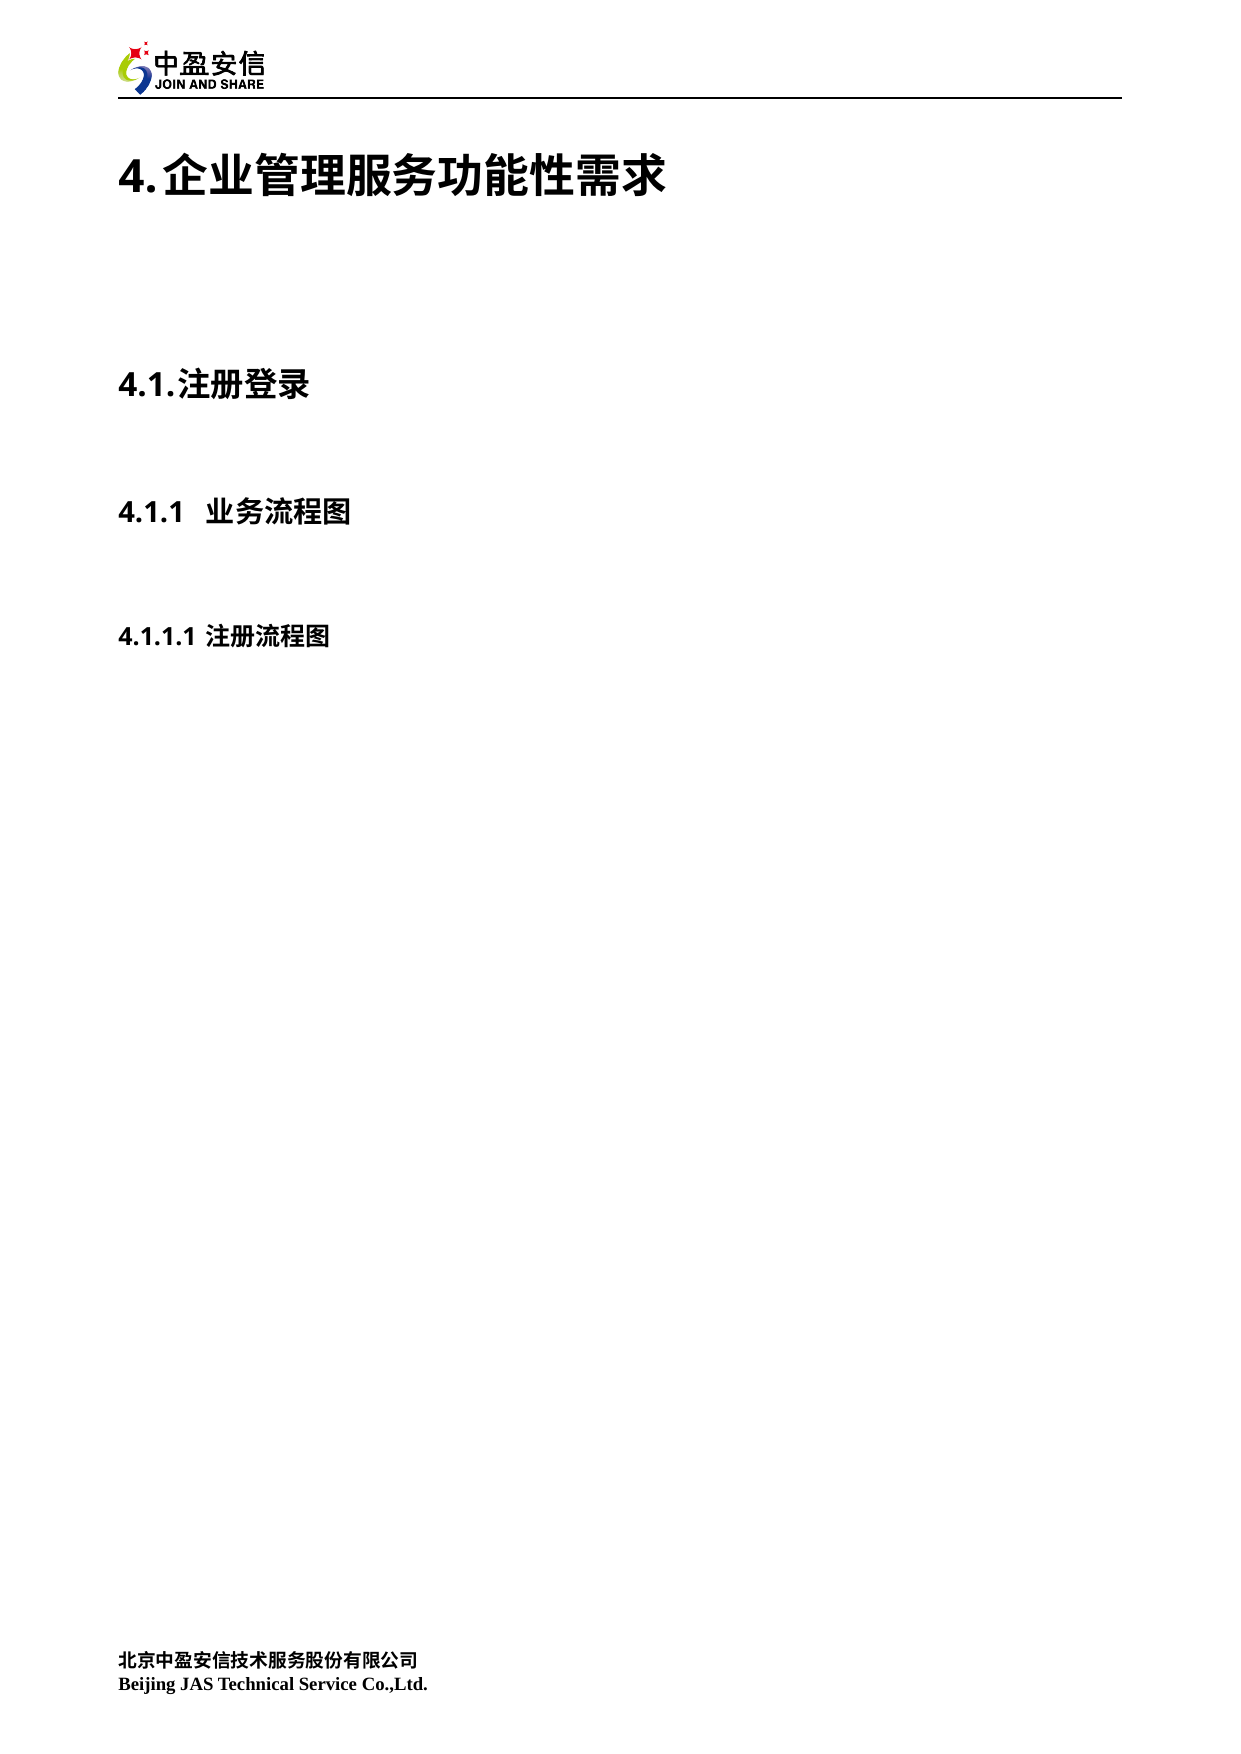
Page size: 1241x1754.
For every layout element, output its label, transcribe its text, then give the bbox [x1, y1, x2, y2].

picture [118, 41, 264, 95]
subtitle 注册登录 [118, 349, 1122, 414]
subtitle 注册流程图 [118, 602, 1122, 667]
subtitle 企业管理服务功能性需求 [118, 124, 1122, 221]
subtitle 业务流程图 [118, 477, 1122, 542]
